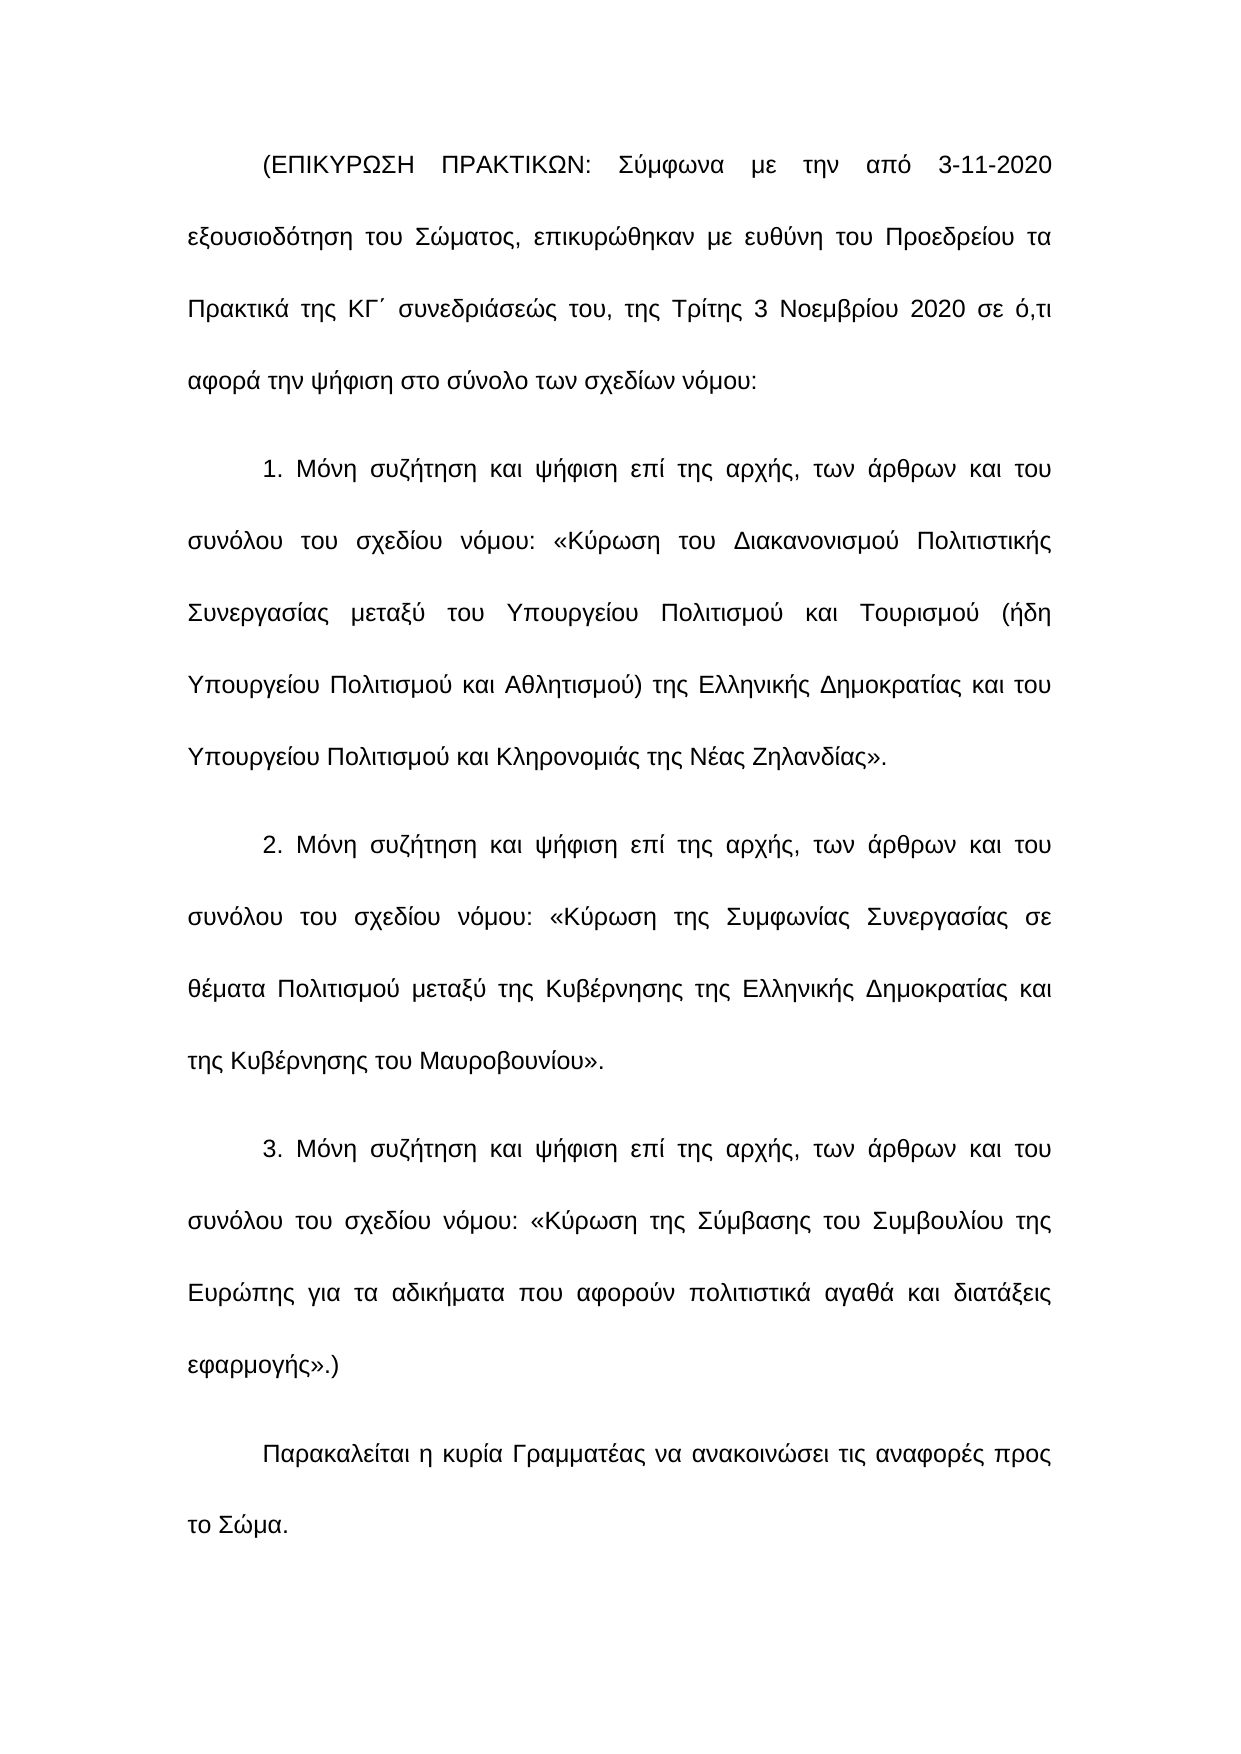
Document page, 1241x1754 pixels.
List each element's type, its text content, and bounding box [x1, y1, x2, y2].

text Παρακαλείται η κυρία Γραμματέας να ανακοινώσει τις αναφορές προς το Σώμα. [187, 1438, 1053, 1539]
text 1. Μόνη συζήτηση και ψήφιση επί της αρχής, των άρθρων και του συνόλου του σχεδίου νόμου: «Κύρωση του Διακανονισμού Πολιτιστικής Συνεργασίας μεταξύ του Υπουργείου Πολιτισμού και Τουρισμού (ήδη Υπουργείου Πολιτισμού και Αθλητισμού) της Ελληνικής Δημοκρατίας και του Υπουργείου Πολιτισμού και Κληρονομιάς της Νέας Ζηλανδίας». [187, 454, 1053, 770]
text (ΕΠΙΚΥΡΩΣΗ ΠΡΑΚΤΙΚΩΝ: Σύμφωνα με την από 3-11-2020 εξουσιοδότηση του Σώματος, επικυρώθηκαν με ευθύνη του Προεδρείου τα Πρακτικά της ΚΓ΄ συνεδριάσεώς του, της Τρίτης 3 Νοεμβρίου 2020 σε ό,τι αφορά την ψήφιση στο σύνολο των σχεδίων νόμου: [187, 150, 1053, 394]
text 2. Μόνη συζήτηση και ψήφιση επί της αρχής, των άρθρων και του συνόλου του σχεδίου νόμου: «Κύρωση της Συμφωνίας Συνεργασίας σε θέματα Πολιτισμού μεταξύ της Κυβέρνησης της Ελληνικής Δημοκρατίας και της Κυβέρνησης του Μαυροβουνίου». [187, 830, 1053, 1074]
text 3. Μόνη συζήτηση και ψήφιση επί της αρχής, των άρθρων και του συνόλου του σχεδίου νόμου: «Κύρωση της Σύμβασης του Συμβουλίου της Ευρώπης για τα αδικήματα που αφορούν πολιτιστικά αγαθά και διατάξεις εφαρμογής».) [187, 1134, 1053, 1379]
